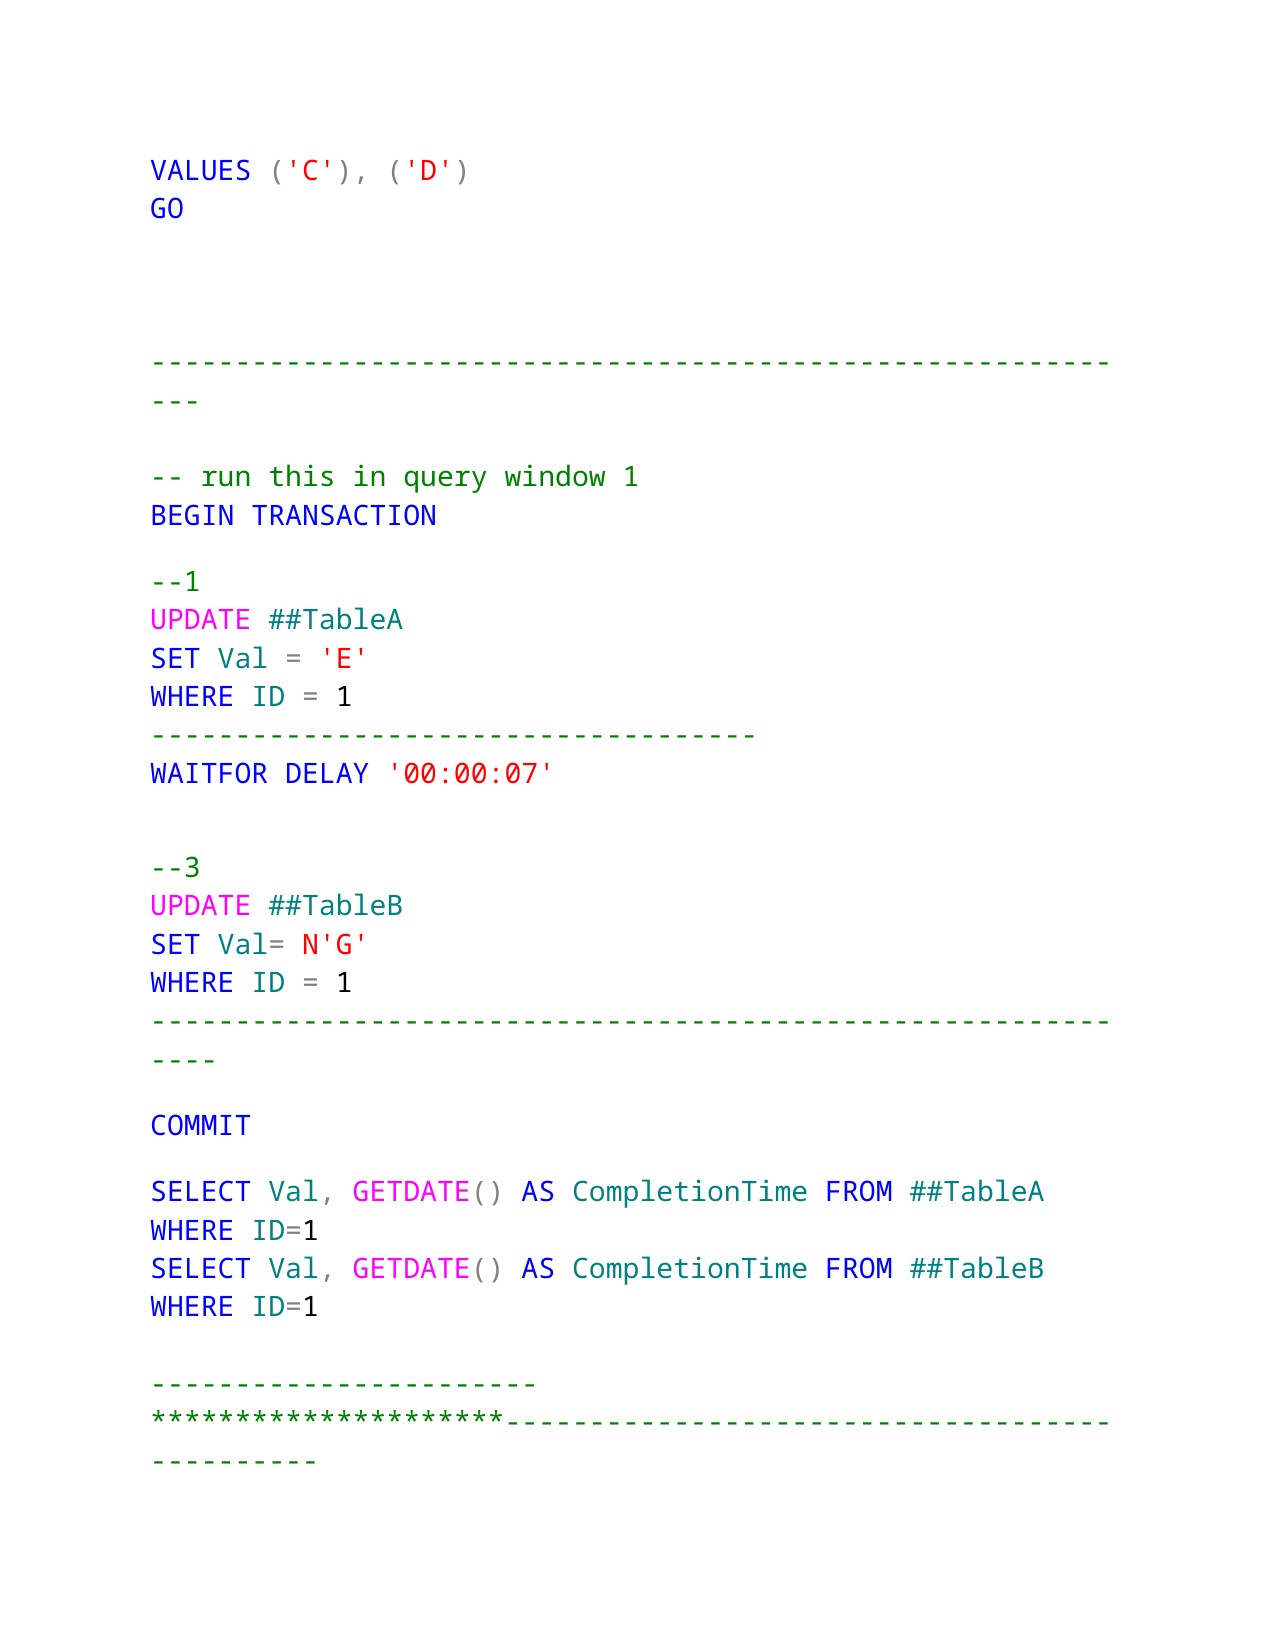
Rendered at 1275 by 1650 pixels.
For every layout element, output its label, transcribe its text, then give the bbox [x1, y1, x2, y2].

text ------------------------------------ [150, 715, 1125, 753]
text GO [150, 188, 1125, 227]
text SET Val= N'G' [150, 924, 1125, 962]
text ------------------------------------------------------------- [150, 1001, 1125, 1077]
text WAITFOR DELAY '00:00:07' [150, 753, 1125, 791]
text SET Val = 'E' [150, 638, 1125, 676]
text BEGIN TRANSACTION [150, 495, 1125, 533]
text WHERE ID = 1 [150, 962, 1125, 1001]
text --3 [150, 847, 1125, 886]
text COMMIT [150, 1105, 1125, 1144]
text VALUES ('C'), ('D') [150, 150, 1125, 188]
text ------------------------------------------------------------ [150, 342, 1125, 418]
text --1 [150, 561, 1125, 600]
text UPDATE ##TableA [150, 600, 1125, 638]
text -----------------------*********************---------------------------------------------- [150, 1363, 1125, 1478]
text UPDATE ##TableB [150, 886, 1125, 924]
text SELECT Val, GETDATE() AS CompletionTime FROM ##TableB WHERE ID=1 [150, 1248, 1125, 1325]
text WHERE ID = 1 [150, 676, 1125, 715]
text -- run this in query window 1 [150, 457, 1125, 495]
text SELECT Val, GETDATE() AS CompletionTime FROM ##TableA WHERE ID=1 [150, 1172, 1125, 1248]
